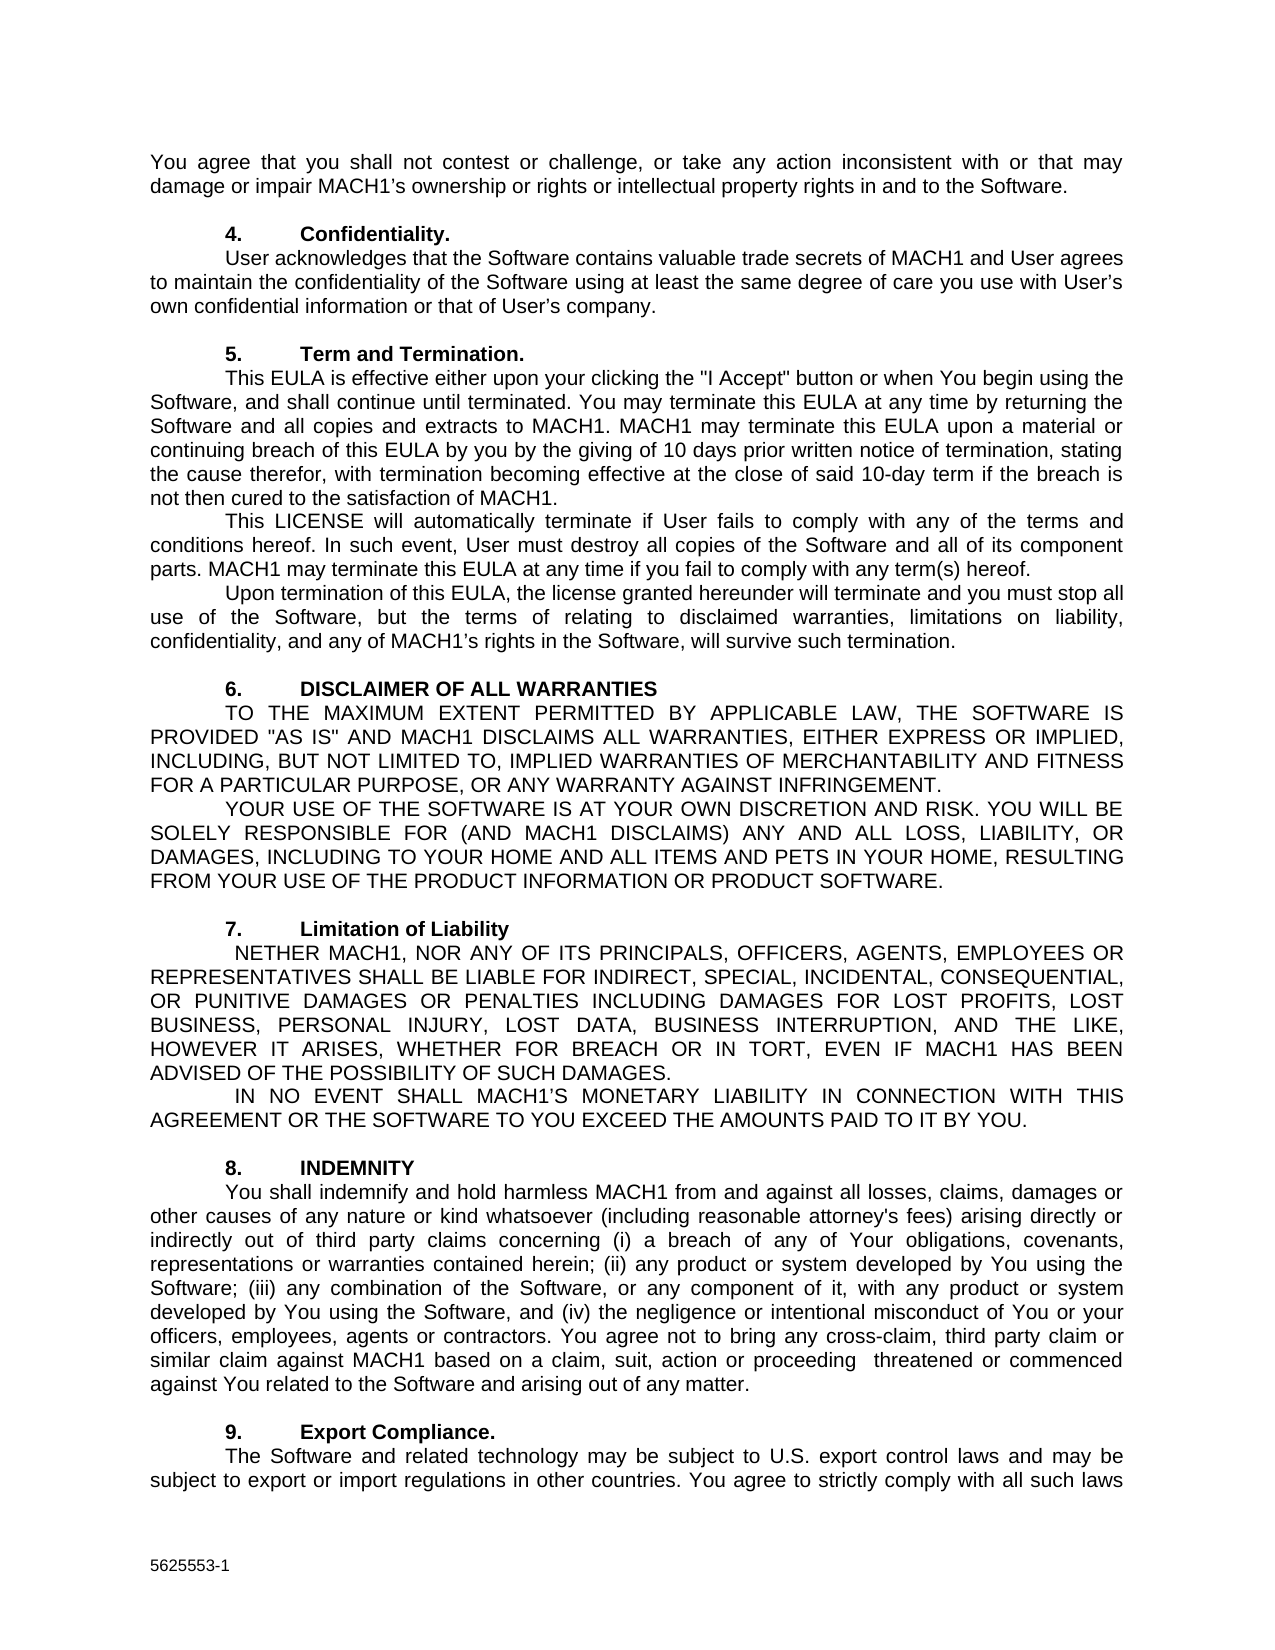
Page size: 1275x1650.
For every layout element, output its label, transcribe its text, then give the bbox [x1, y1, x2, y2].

list INDEMNITY [150, 1156, 1125, 1180]
text TO THE MAXIMUM EXTENT PERMITTED BY APPLICABLE LAW, THE SOFTWARE IS PROVIDED "AS IS" AND MACH1 DISCLAIMS ALL WARRANTIES, EITHER EXPRESS OR IMPLIED, INCLUDING, BUT NOT LIMITED TO, IMPLIED WARRANTIES OF MERCHANTABILITY AND FITNESS FOR A PARTICULAR PURPOSE, OR ANY WARRANTY AGAINST INFRINGEMENT. [150, 701, 1125, 797]
text You shall indemnify and hold harmless MACH1 from and against all losses, claims, damages or other causes of any nature or kind whatsoever (including reasonable attorney's fees) arising directly or indirectly out of third party claims concerning (i) a breach of any of Your obligations, covenants, representations or warranties contained herein; (ii) any product or system developed by You using the Software; (iii) any combination of the Software, or any component of it, with any product or system developed by You using the Software, and (iv) the negligence or intentional misconduct of You or your officers, employees, agents or contractors. You agree not to bring any cross-claim, third party claim or similar claim against MACH1 based on a claim, suit, action or proceeding threatened or commenced against You related to the Software and arising out of any matter. [150, 1180, 1125, 1396]
text NETHER MACH1, NOR ANY OF ITS PRINCIPALS, OFFICERS, AGENTS, EMPLOYEES OR REPRESENTATIVES SHALL BE LIABLE FOR INDIRECT, SPECIAL, INCIDENTAL, CONSEQUENTIAL, OR PUNITIVE DAMAGES OR PENALTIES INCLUDING DAMAGES FOR LOST PROFITS, LOST BUSINESS, PERSONAL INJURY, LOST DATA, BUSINESS INTERRUPTION, AND THE LIKE, HOWEVER IT ARISES, WHETHER FOR BREACH OR IN TORT, EVEN IF MACH1 HAS BEEN ADVISED OF THE POSSIBILITY OF SUCH DAMAGES. [150, 941, 1125, 1084]
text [150, 150, 1125, 198]
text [150, 1444, 1125, 1492]
list DISCLAIMER OF ALL WARRANTIES [150, 677, 1125, 701]
text User acknowledges that the Software contains valuable trade secrets of MACH1 and User agrees to maintain the confidentiality of the Software using at least the same degree of care you use with User’s own confidential information or that of User’s company. [150, 246, 1125, 318]
list Term and Termination. [150, 342, 1125, 366]
text Upon termination of this EULA, the license granted hereunder will terminate and you must stop all use of the Software, but the terms of relating to disclaimed warranties, limitations on liability, confidentiality, and any of MACH1’s rights in the Software, will survive such termination. [150, 581, 1125, 653]
text This EULA is effective either upon your clicking the "I Accept" button or when You begin using the Software, and shall continue until terminated. You may terminate this EULA at any time by returning the Software and all copies and extracts to MACH1. MACH1 may terminate this EULA upon a material or continuing breach of this EULA by you by the giving of 10 days prior written notice of termination, stating the cause therefor, with termination becoming effective at the close of said 10-day term if the breach is not then cured to the satisfaction of MACH1. [150, 366, 1125, 509]
text This LICENSE will automatically terminate if User fails to comply with any of the terms and conditions hereof. In such event, User must destroy all copies of the Software and all of its component parts. MACH1 may terminate this EULA at any time if you fail to comply with any term(s) hereof. [150, 509, 1125, 581]
list Limitation of Liability [150, 917, 1125, 941]
list Confidentiality. [150, 222, 1125, 246]
text IN NO EVENT SHALL MACH1’S MONETARY LIABILITY IN CONNECTION WITH THIS AGREEMENT OR THE SOFTWARE TO YOU EXCEED THE AMOUNTS PAID TO IT BY YOU. [150, 1084, 1125, 1132]
text YOUR USE OF THE SOFTWARE IS AT YOUR OWN DISCRETION AND RISK. YOU WILL BE SOLELY RESPONSIBLE FOR (AND MACH1 DISCLAIMS) ANY AND ALL LOSS, LIABILITY, OR DAMAGES, INCLUDING TO YOUR HOME AND ALL ITEMS AND PETS IN YOUR HOME, RESULTING FROM YOUR USE OF THE PRODUCT INFORMATION OR PRODUCT SOFTWARE. [150, 797, 1125, 893]
list Export Compliance. [150, 1420, 1125, 1444]
